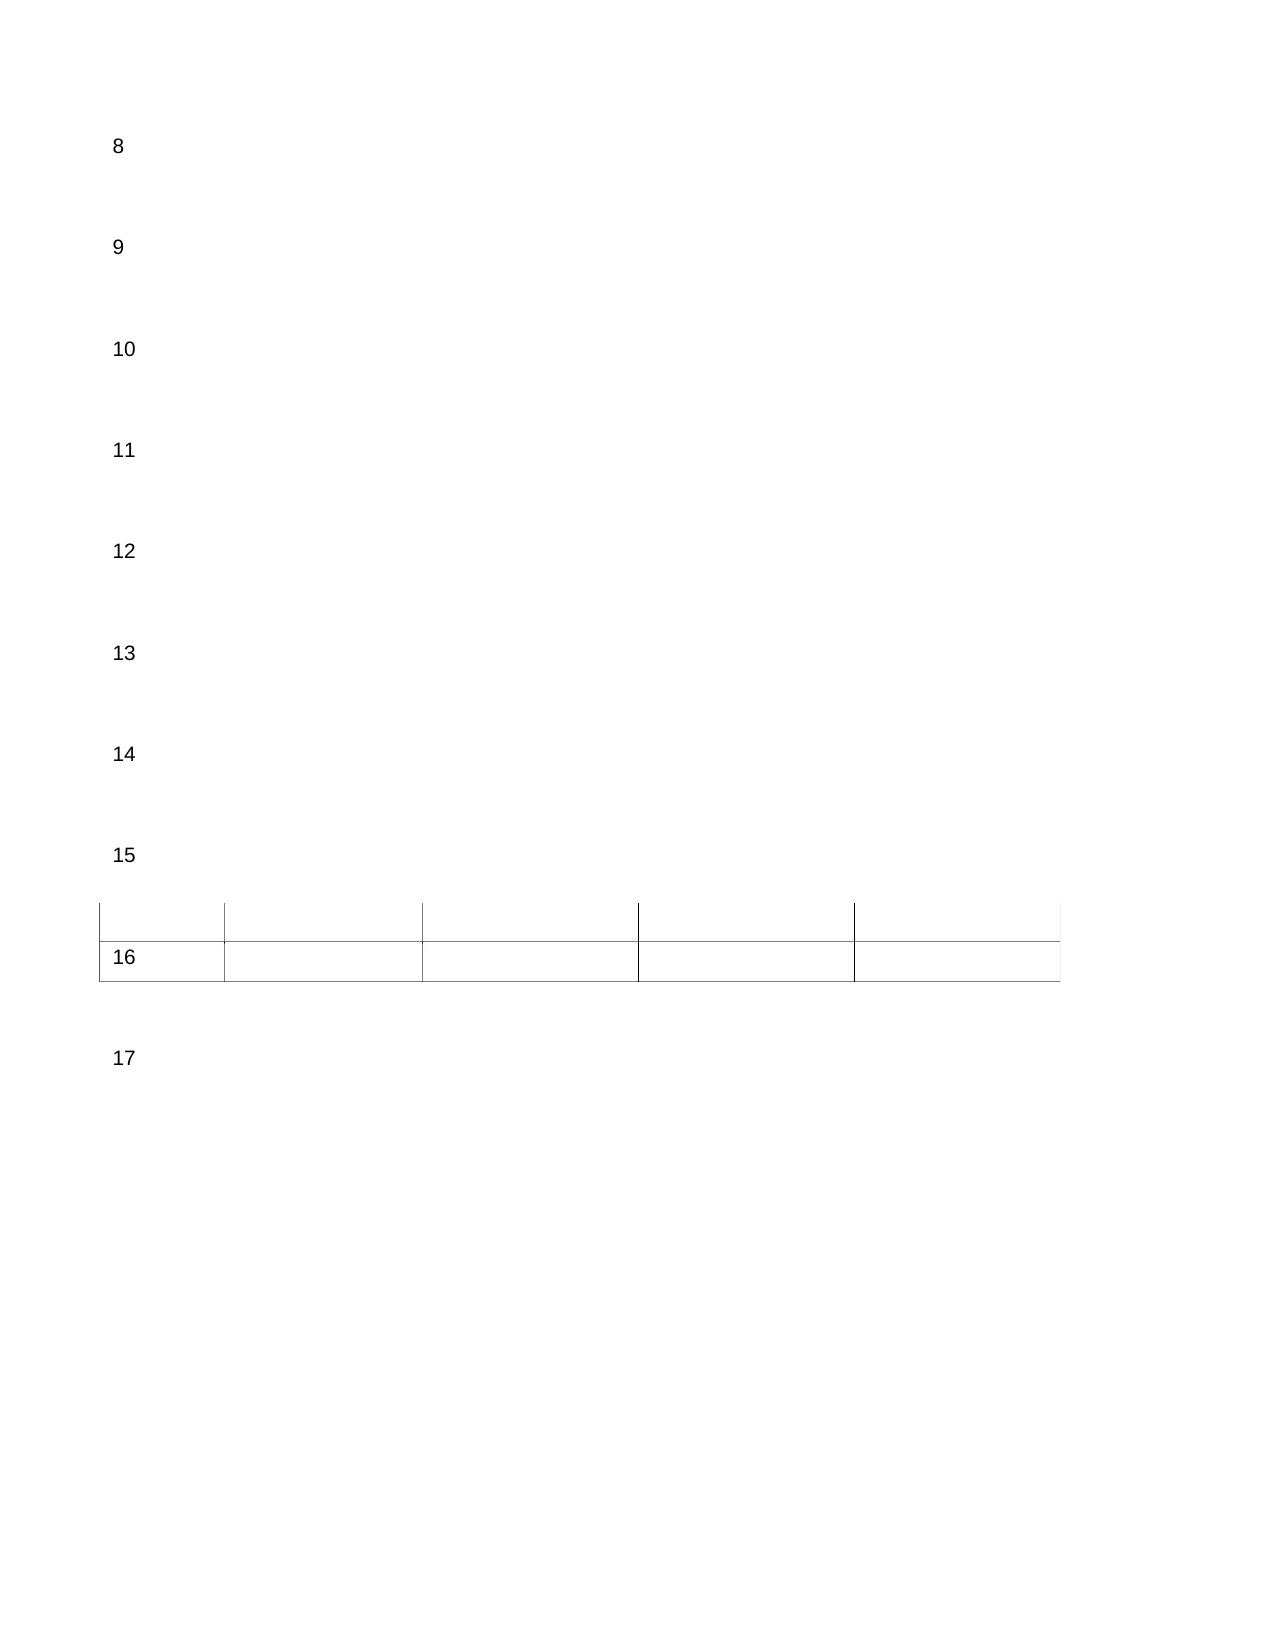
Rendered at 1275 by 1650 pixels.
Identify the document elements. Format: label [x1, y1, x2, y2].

picture [99, 903, 1061, 982]
